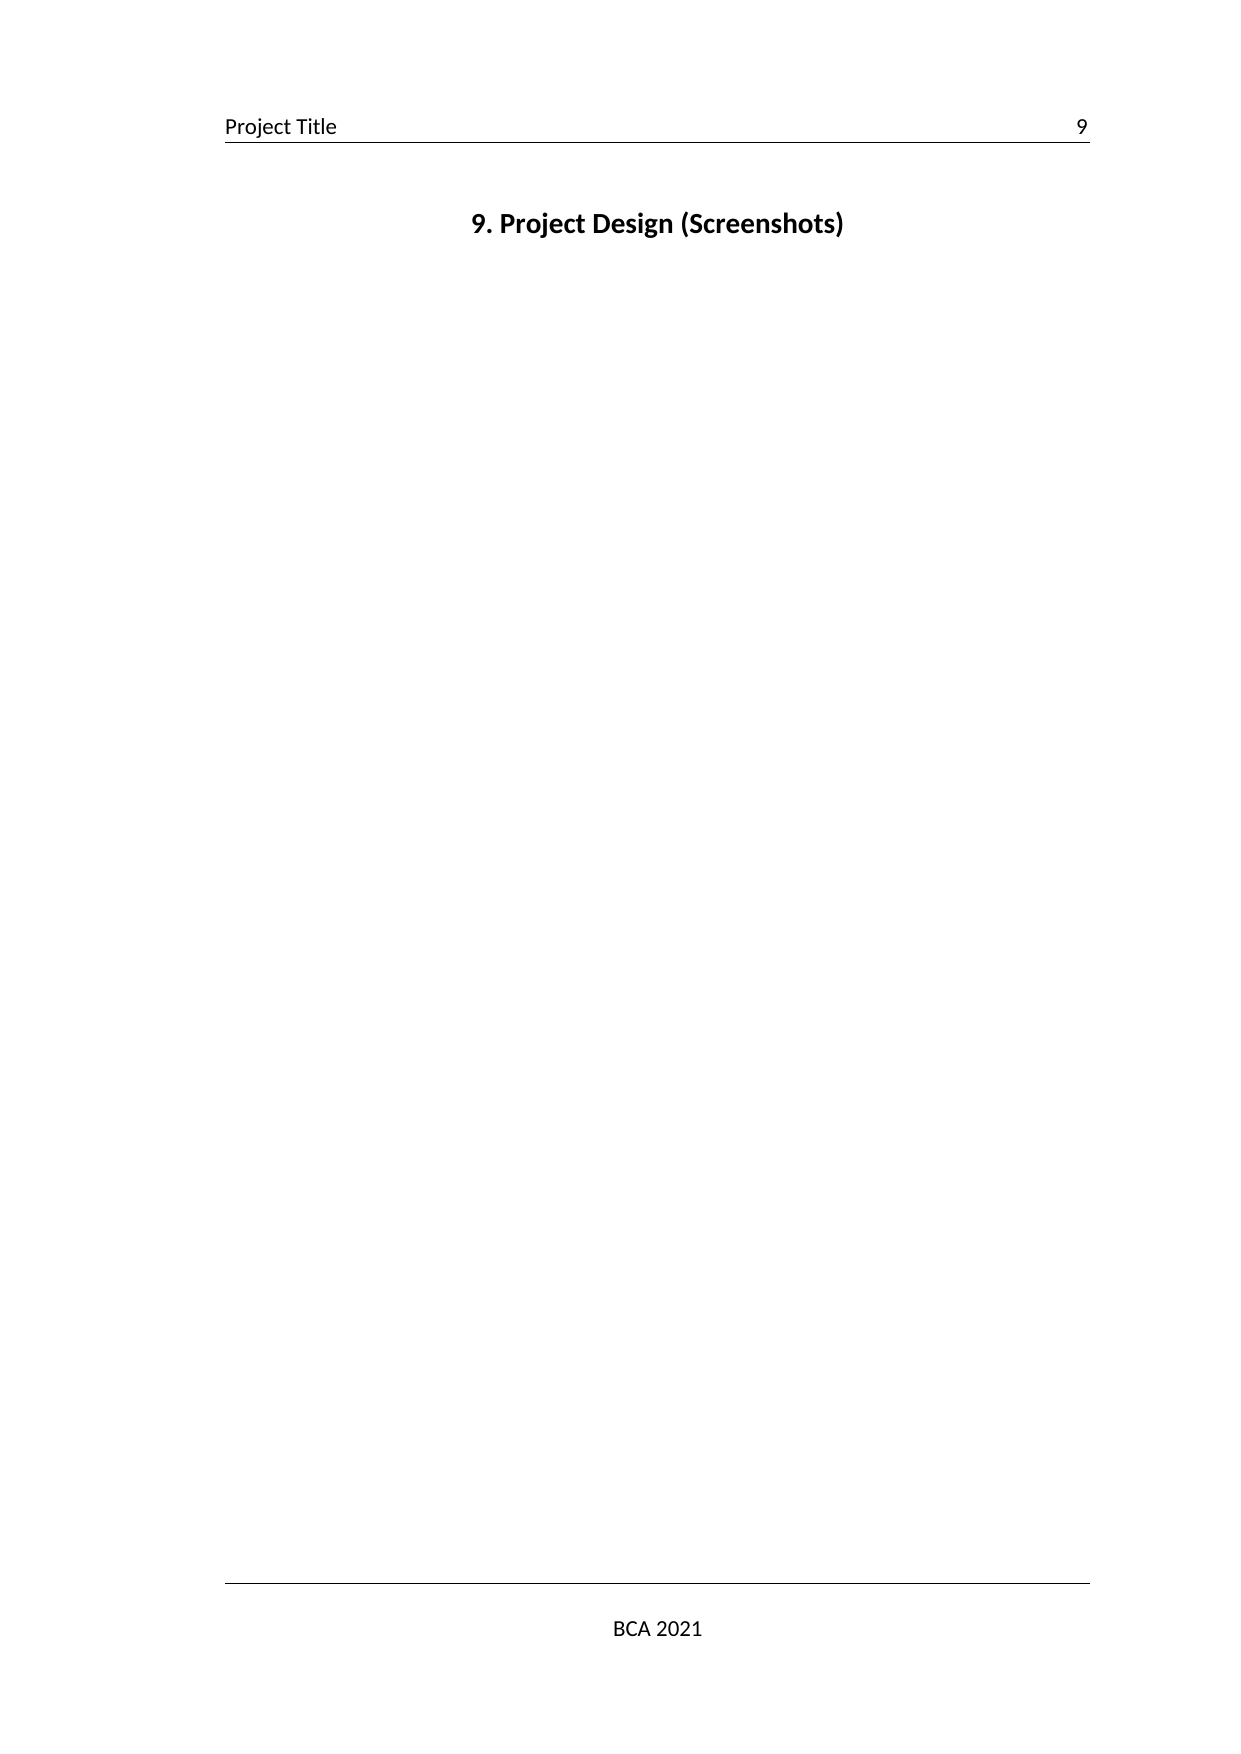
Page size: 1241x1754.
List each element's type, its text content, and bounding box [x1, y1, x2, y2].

text 9. Project Design (Screenshots) [225, 205, 1090, 241]
